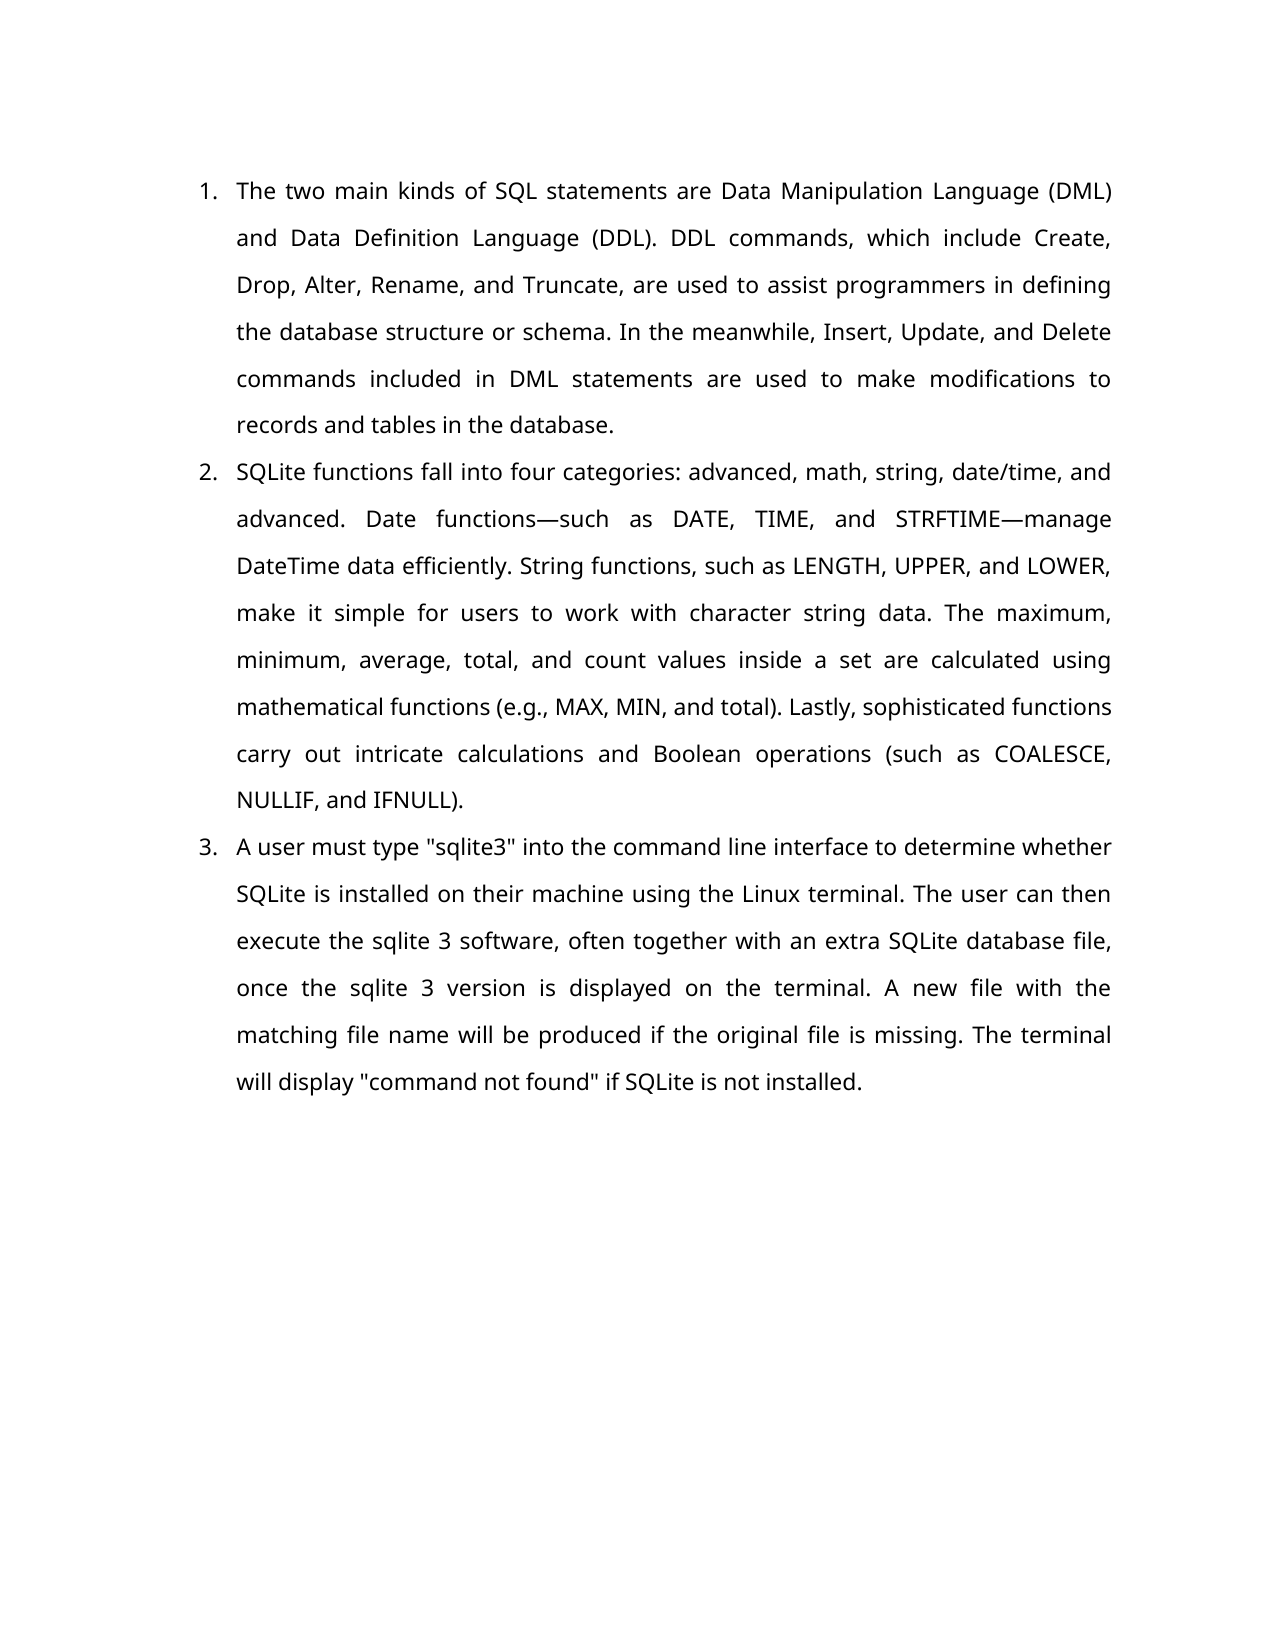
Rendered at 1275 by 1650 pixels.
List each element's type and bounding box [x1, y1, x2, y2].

table_header [150, 150, 1124, 1182]
